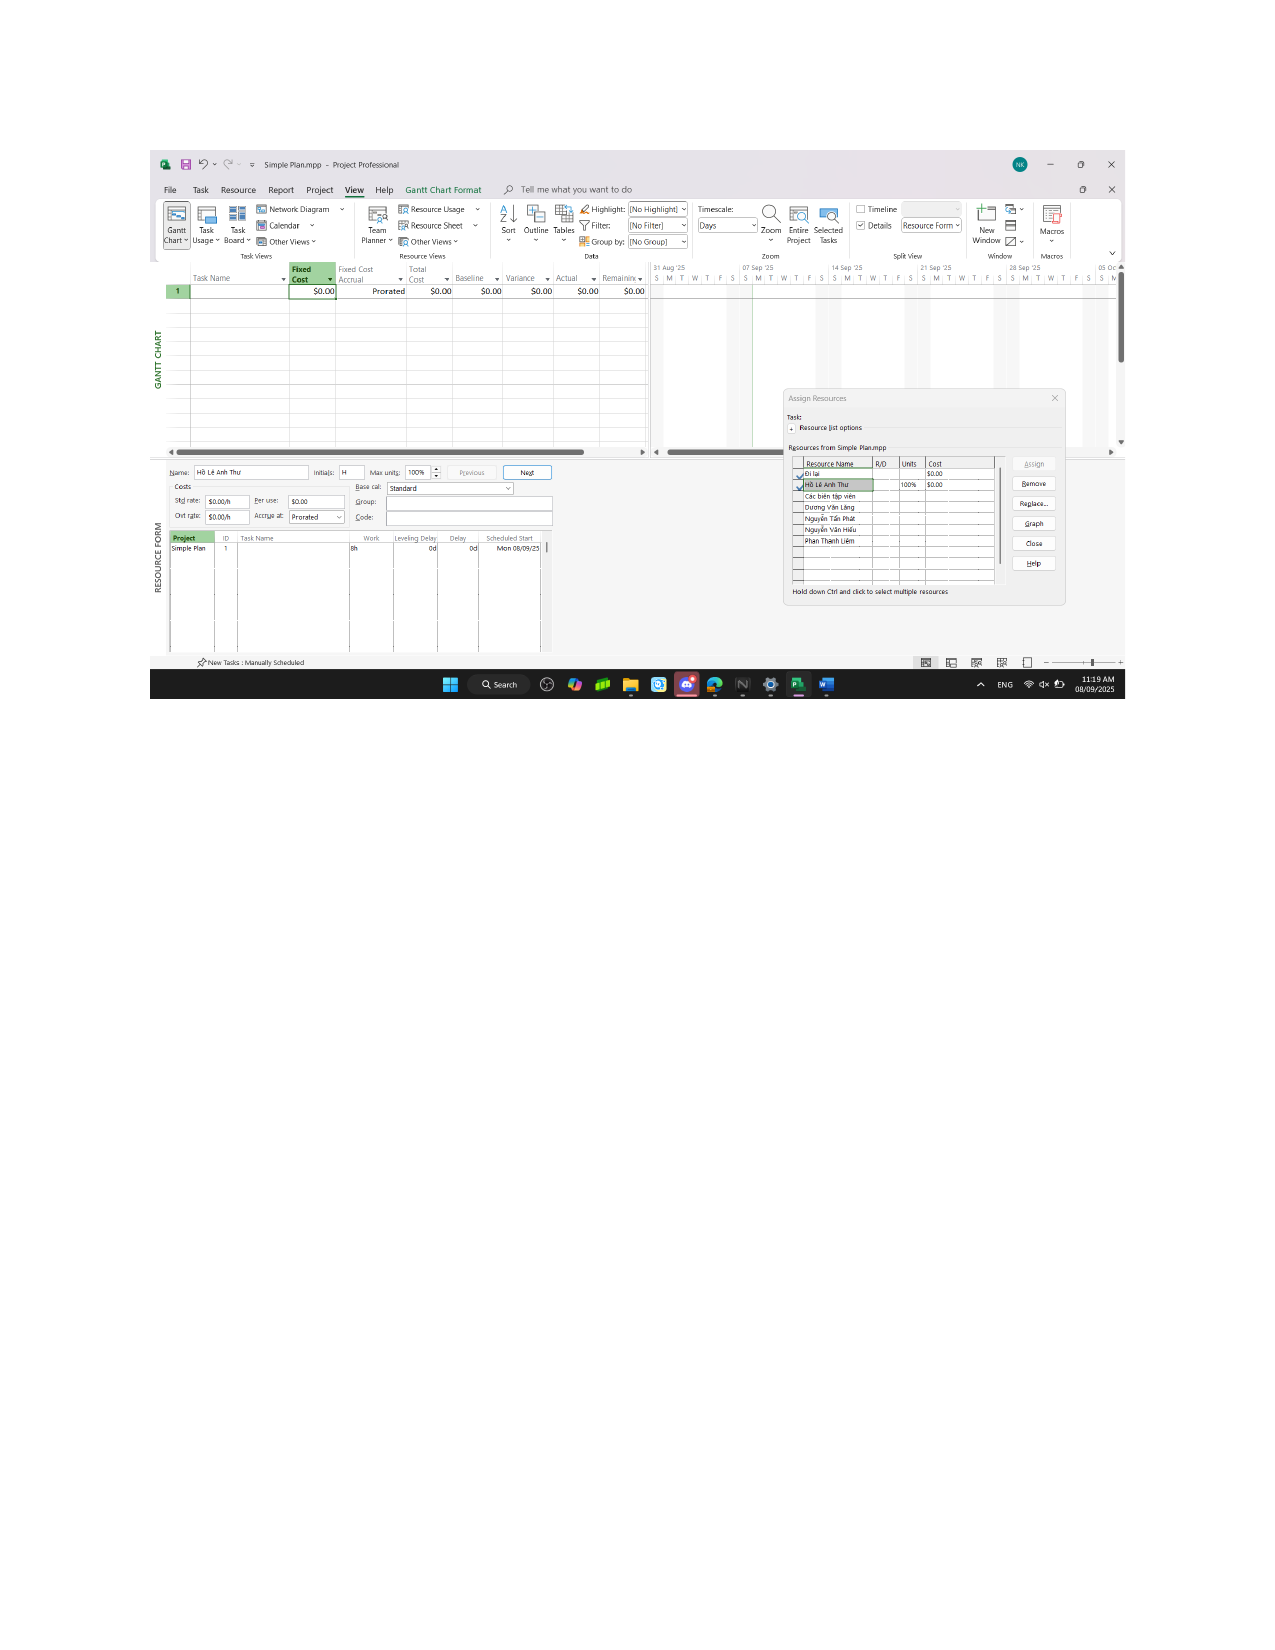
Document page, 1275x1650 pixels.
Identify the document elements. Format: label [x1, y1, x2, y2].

picture [150, 150, 1125, 699]
